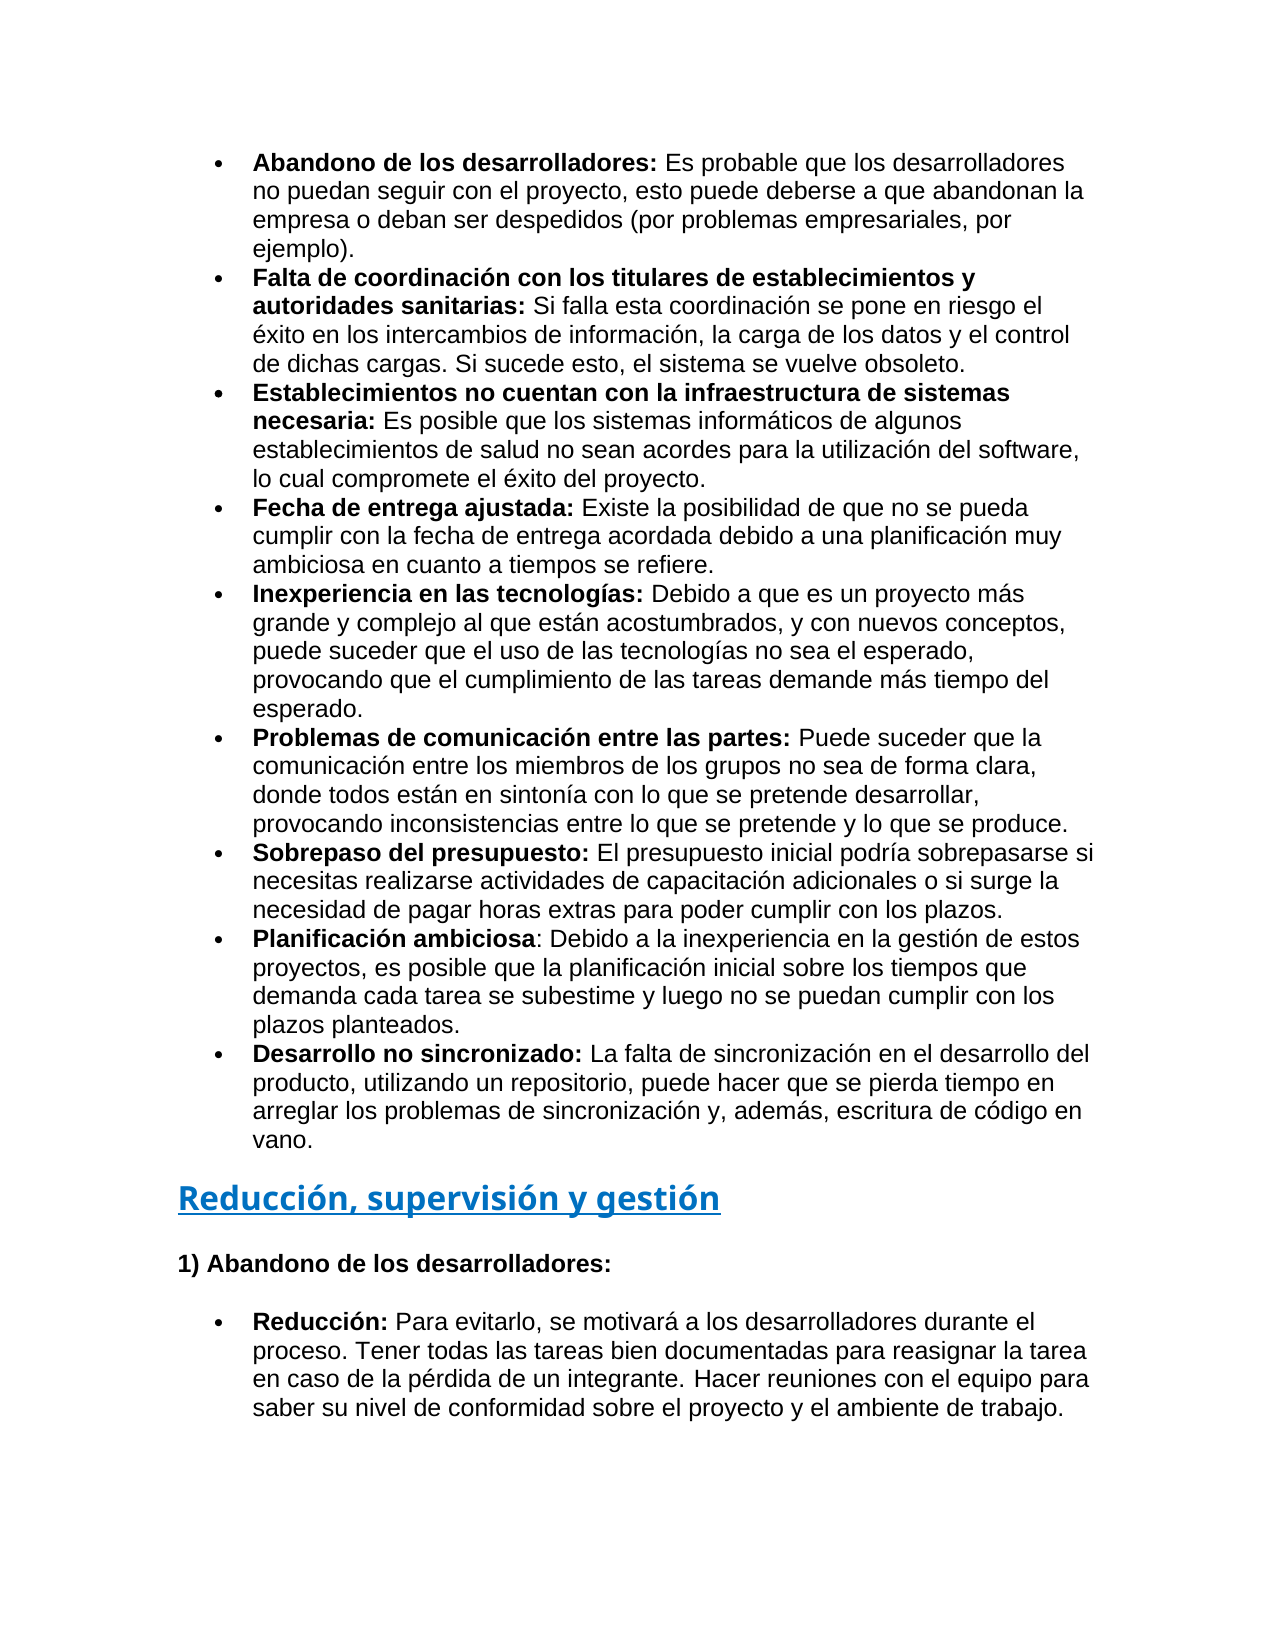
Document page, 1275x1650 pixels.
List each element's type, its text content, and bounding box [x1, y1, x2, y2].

text 1) Abandono de los desarrolladores: [177, 1249, 1098, 1278]
list Sobrepaso del presupuesto: El presupuesto inicial podría sobrepasarse si necesitas realizarse actividades de capacitación adicionales o si surge la necesidad de pagar horas extras para poder cumplir con los plazos. [215, 838, 1098, 924]
list Reducción: Para evitarlo, se motivará a los desarrolladores durante el proceso. Tener todas las tareas bien documentadas para reasignar la tarea en caso de la pérdida de un integrante. Hacer reuniones con el equipo para saber su nivel de conformidad sobre el proyecto y el ambiente de trabajo. [215, 1307, 1098, 1422]
list Abandono de los desarrolladores: Es probable que los desarrolladores no puedan seguir con el proyecto, esto puede deberse a que abandonan la empresa o deban ser despedidos (por problemas empresariales, por ejemplo). [215, 148, 1098, 263]
list Falta de coordinación con los titulares de establecimientos y autoridades sanitarias: Si falla esta coordinación se pone en riesgo el éxito en los intercambios de información, la carga de los datos y el control de dichas cargas. Si sucede esto, el sistema se vuelve obsoleto. [215, 263, 1098, 378]
list Establecimientos no cuentan con la infraestructura de sistemas necesaria: Es posible que los sistemas informáticos de algunos establecimientos de salud no sean acordes para la utilización del software, lo cual compromete el éxito del proyecto. [215, 378, 1098, 493]
list Inexperiencia en las tecnologías: Debido a que es un proyecto más grande y complejo al que están acostumbrados, y con nuevos conceptos, puede suceder que el uso de las tecnologías no sea el esperado, provocando que el cumplimiento de las tareas demande más tiempo del esperado. [215, 579, 1098, 723]
text Reducción, supervisión y gestión [177, 1174, 1098, 1220]
list Planificación ambiciosa: Debido a la inexperiencia en la gestión de estos proyectos, es posible que la planificación inicial sobre los tiempos que demanda cada tarea se subestime y luego no se puedan cumplir con los plazos planteados. [215, 924, 1098, 1039]
list Fecha de entrega ajustada: Existe la posibilidad de que no se pueda cumplir con la fecha de entrega acordada debido a una planificación muy ambiciosa en cuanto a tiempos se refiere. [215, 493, 1098, 579]
list Desarrollo no sincronizado: La falta de sincronización en el desarrollo del producto, utilizando un repositorio, puede hacer que se pierda tiempo en arreglar los problemas de sincronización y, además, escritura de código en vano. [215, 1039, 1098, 1154]
list Problemas de comunicación entre las partes: Puede suceder que la comunicación entre los miembros de los grupos no sea de forma clara, donde todos están en sintonía con lo que se pretende desarrollar, provocando inconsistencias entre lo que se pretende y lo que se produce. [215, 723, 1098, 838]
